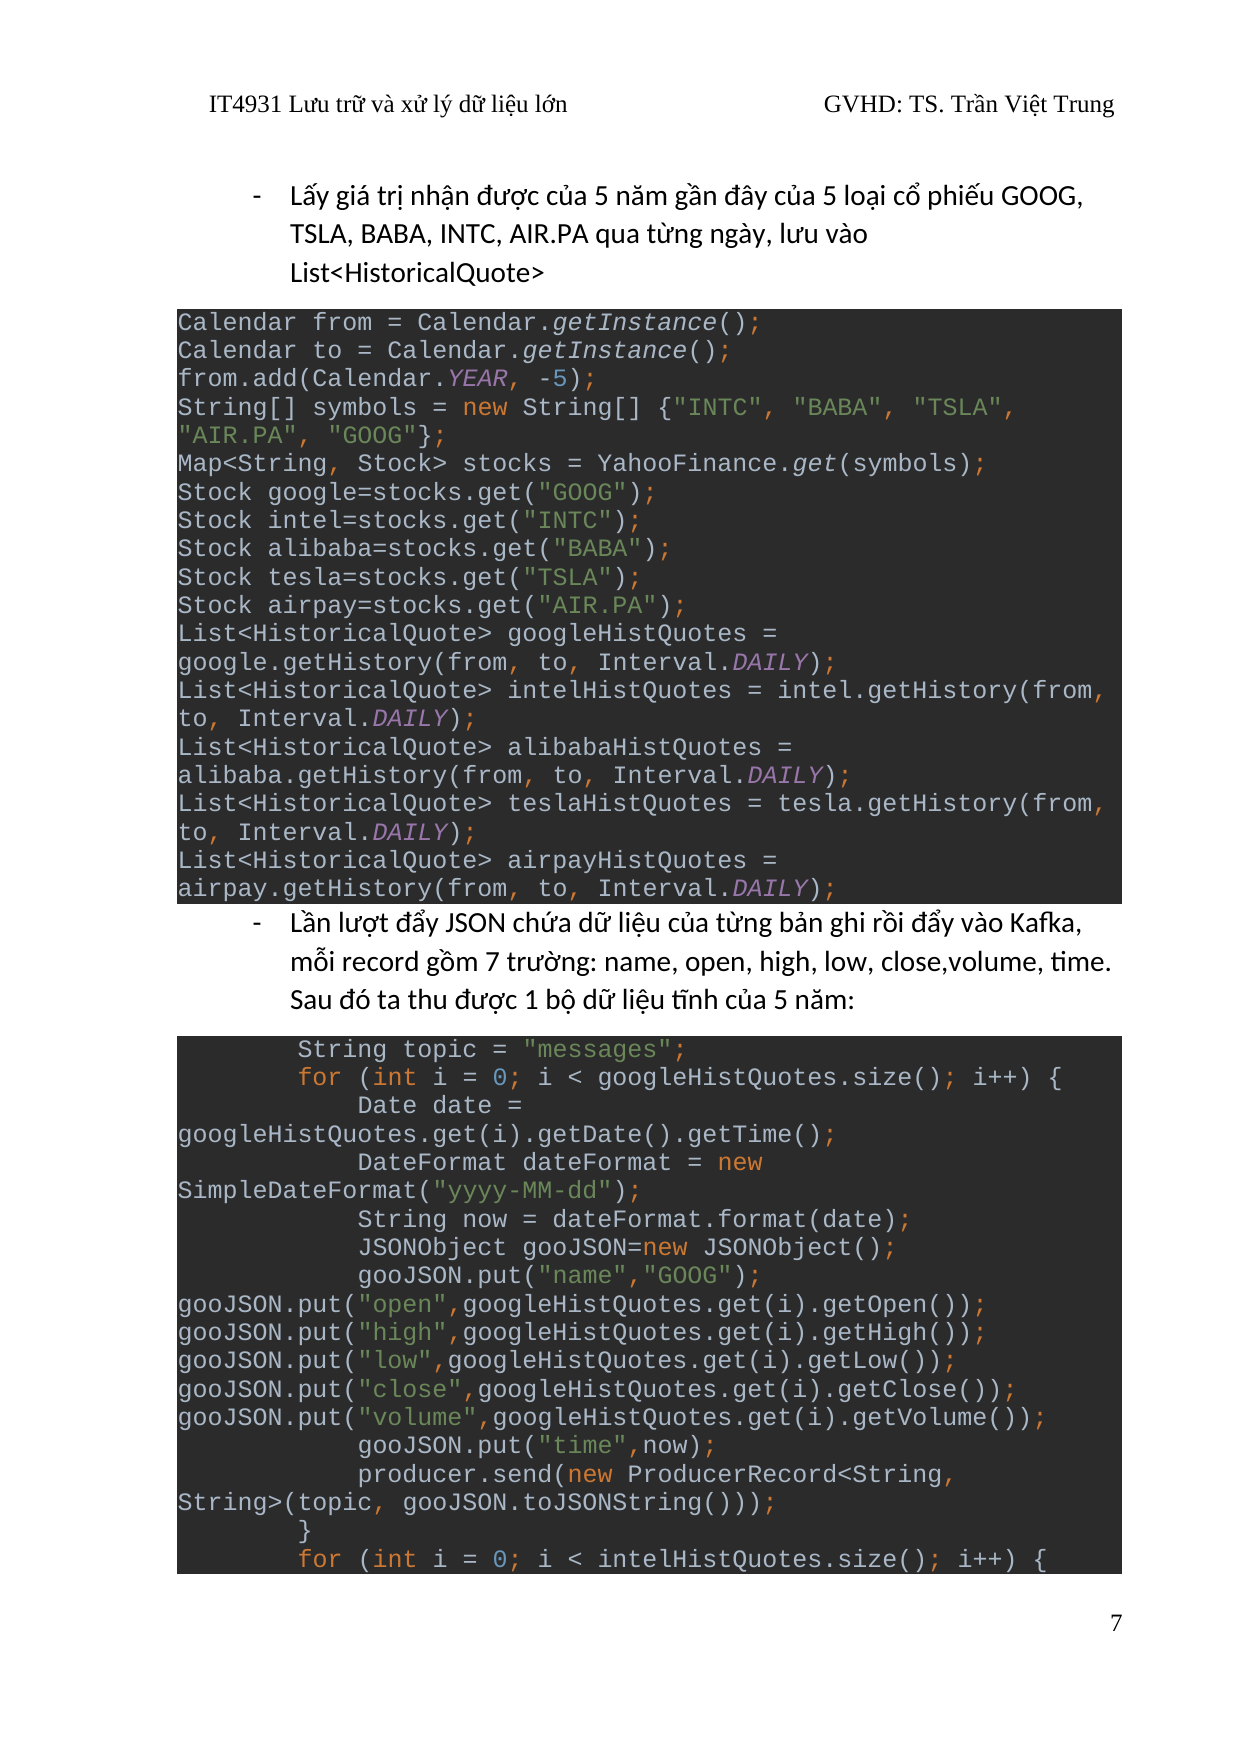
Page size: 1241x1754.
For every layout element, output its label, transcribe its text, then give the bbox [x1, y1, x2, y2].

text Calendar from = Calendar.getInstance(); [177, 309, 1122, 337]
text gooJSON.put("name","GOOG"); gooJSON.put("open",googleHistQuotes.get(i).getOpen()); gooJSON.put("high",googleHistQuotes.get(i).getHigh()); gooJSON.put("low",googleHistQuotes.get(i).getLow()); gooJSON.put("close",googleHistQuotes.get(i).getClose()); gooJSON.put("volume",googleHistQuotes.get(i).getVolume()); [177, 1263, 1122, 1433]
text gooJSON.put("time",now); [177, 1433, 1122, 1461]
text Date date = googleHistQuotes.get(i).getDate().getTime(); [177, 1093, 1122, 1149]
text producer.send(new ProducerRecord<String, String>(topic, gooJSON.toJSONString())); [177, 1461, 1122, 1518]
text String[] symbols = new String[] {"INTC", "BABA", "TSLA", "AIR.PA", "GOOG"}; [177, 394, 1122, 451]
text } [177, 1518, 1122, 1546]
text Calendar to = Calendar.getInstance(); [177, 337, 1122, 366]
list Lấy giá trị nhận được của 5 năm gần đây của 5 loại cổ phiếu GOOG, TSLA, BABA, INTC, AIR.PA qua từng ngày, lưu vào List<HistoricalQuote> [252, 177, 1122, 290]
text List<HistoricalQuote> googleHistQuotes = google.getHistory(from, to, Interval.DAILY); [177, 621, 1122, 677]
text List<HistoricalQuote> teslaHistQuotes = tesla.getHistory(from, to, Interval.DAILY); [177, 791, 1122, 847]
text List<HistoricalQuote> airpayHistQuotes = airpay.getHistory(from, to, Interval.DAILY); [177, 847, 1122, 904]
text Stock alibaba=stocks.get("BABA"); [177, 536, 1122, 564]
text Map<String, Stock> stocks = YahooFinance.get(symbols); [177, 451, 1122, 479]
text for (int i = 0; i < googleHistQuotes.size(); i++) { [177, 1064, 1122, 1093]
text List<HistoricalQuote> intelHistQuotes = intel.getHistory(from, to, Interval.DAILY); [177, 677, 1122, 734]
text DateFormat dateFormat = new SimpleDateFormat("yyyy-MM-dd"); [177, 1149, 1122, 1206]
text JSONObject gooJSON=new JSONObject(); [177, 1234, 1122, 1263]
text Stock airpay=stocks.get("AIR.PA"); [177, 592, 1122, 621]
text List<HistoricalQuote> alibabaHistQuotes = alibaba.getHistory(from, to, Interval.DAILY); [177, 734, 1122, 791]
text Stock google=stocks.get("GOOG"); [177, 479, 1122, 507]
text String now = dateFormat.format(date); [177, 1206, 1122, 1234]
text from.add(Calendar.YEAR, -5); [177, 366, 1122, 394]
text String topic = "messages"; [177, 1036, 1122, 1064]
text Stock tesla=stocks.get("TSLA"); [177, 564, 1122, 592]
text Stock intel=stocks.get("INTC"); [177, 507, 1122, 536]
text for (int i = 0; i < intelHistQuotes.size(); i++) { [177, 1546, 1122, 1574]
list Lần lượt đẩy JSON chứa dữ liệu của từng bản ghi rồi đẩy vào Kafka, mỗi record gồm 7 trường: name, open, high, low, close,volume, time. Sau đó ta thu được 1 bộ dữ liệu tĩnh của 5 năm: [252, 904, 1122, 1017]
